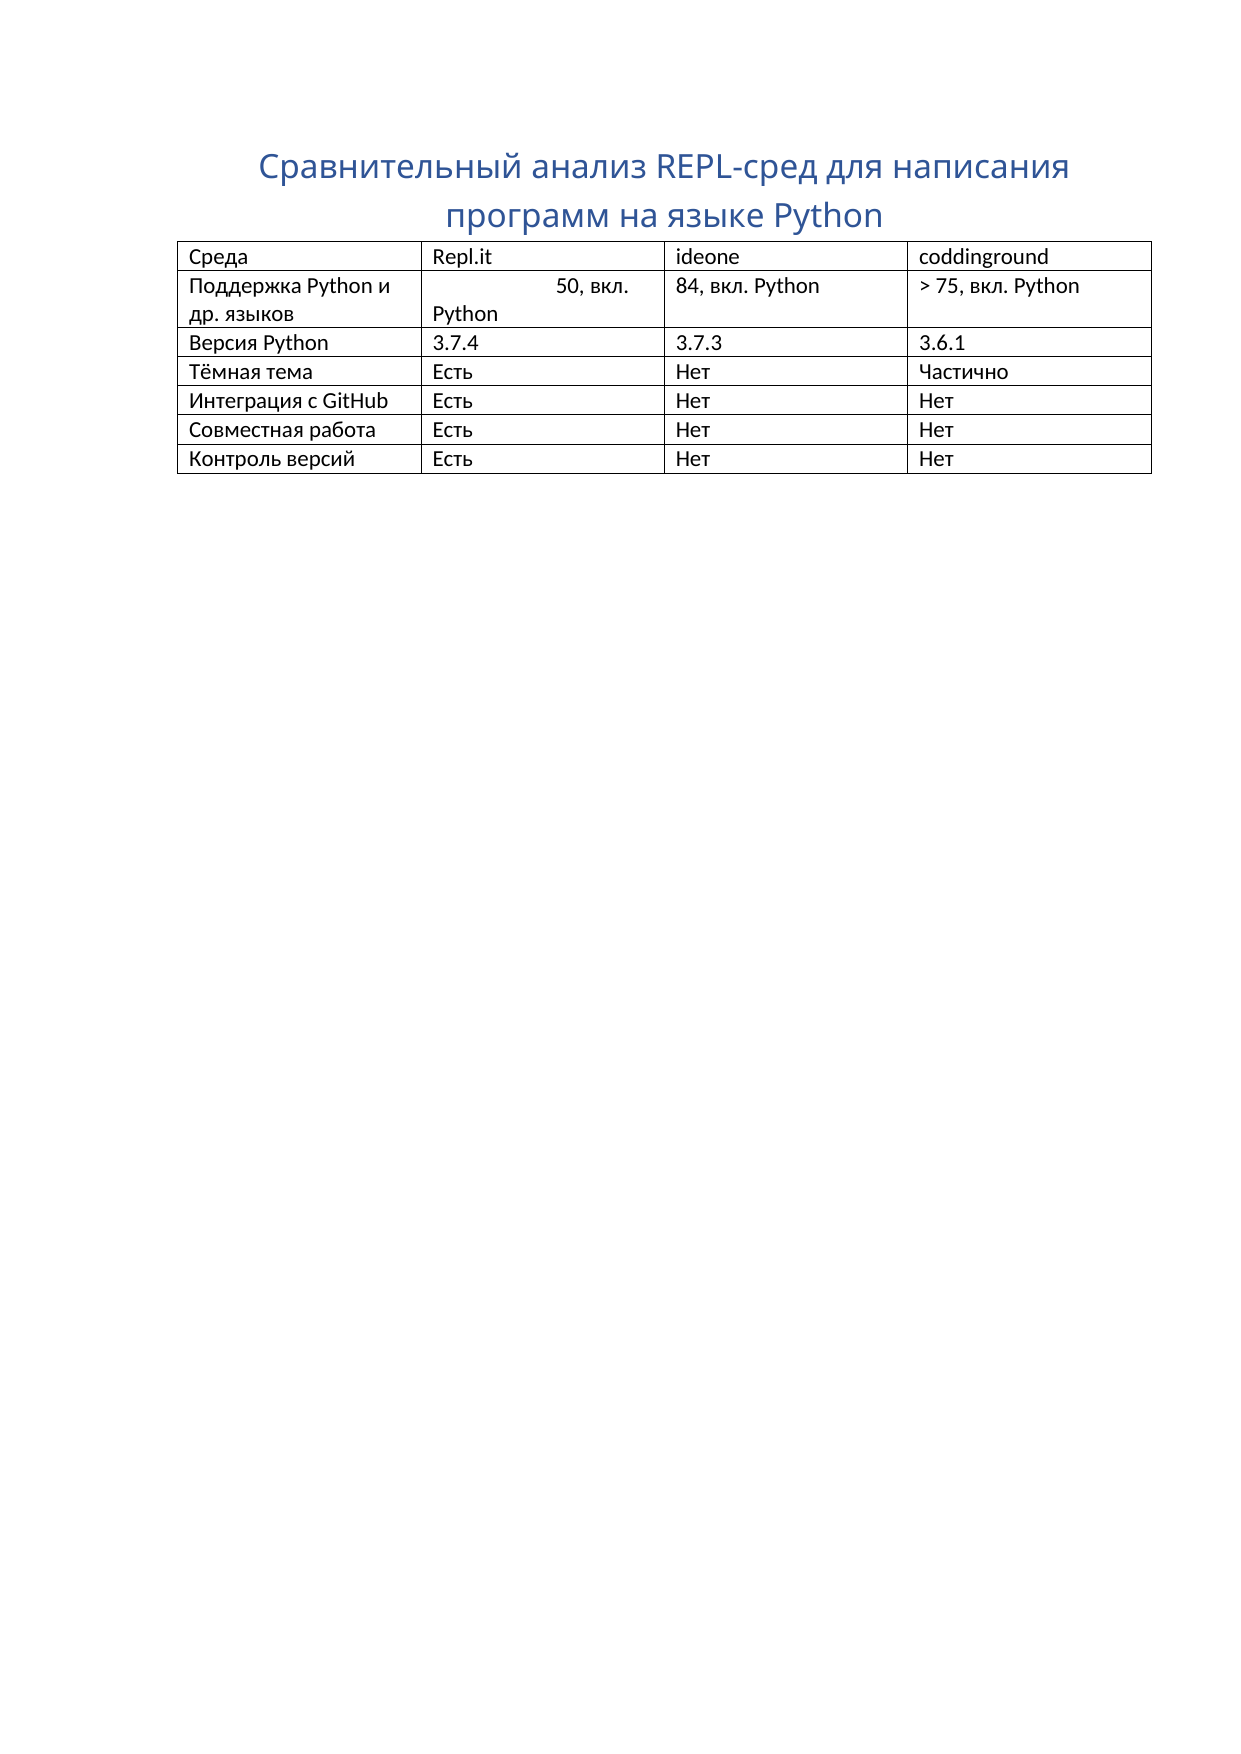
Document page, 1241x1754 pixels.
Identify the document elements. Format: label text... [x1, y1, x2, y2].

table_cell Интеграция с GitHub [178, 386, 421, 414]
table_cell 84, вкл. Python [665, 271, 907, 327]
table_header Repl.it [422, 242, 664, 270]
table_cell Есть [422, 386, 664, 414]
table_cell Нет [665, 445, 907, 472]
table_cell Контроль версий [178, 445, 421, 472]
table_cell 3.7.3 [665, 328, 907, 356]
table_cell Нет [908, 415, 1151, 443]
table_cell 3.6.1 [908, 328, 1151, 356]
table_cell Нет [665, 415, 907, 443]
table_cell Нет [908, 386, 1151, 414]
table_cell Частично [908, 357, 1151, 385]
table_cell Версия Python [178, 328, 421, 356]
table_cell Нет [665, 386, 907, 414]
table_cell Есть [422, 357, 664, 385]
table_cell Совместная работа [178, 415, 421, 443]
table_cell Есть [422, 445, 664, 472]
table_cell > 75, вкл. Python [908, 271, 1151, 327]
table_cell Нет [665, 357, 907, 385]
table_cell 3.7.4 [422, 328, 664, 356]
table_cell Нет [908, 445, 1151, 472]
table_header coddinground [908, 242, 1151, 270]
subtitle Сравнительный анализ REPL-сред для написания программ на языке Python [177, 143, 1152, 237]
table_cell Есть [422, 415, 664, 443]
table_cell 50, вкл. Python [422, 271, 664, 327]
table_header ideone [665, 242, 907, 270]
table_cell Тёмная тема [178, 357, 421, 385]
table_header Среда [178, 242, 421, 270]
table_cell Поддержка Python и др. языков [178, 271, 421, 327]
